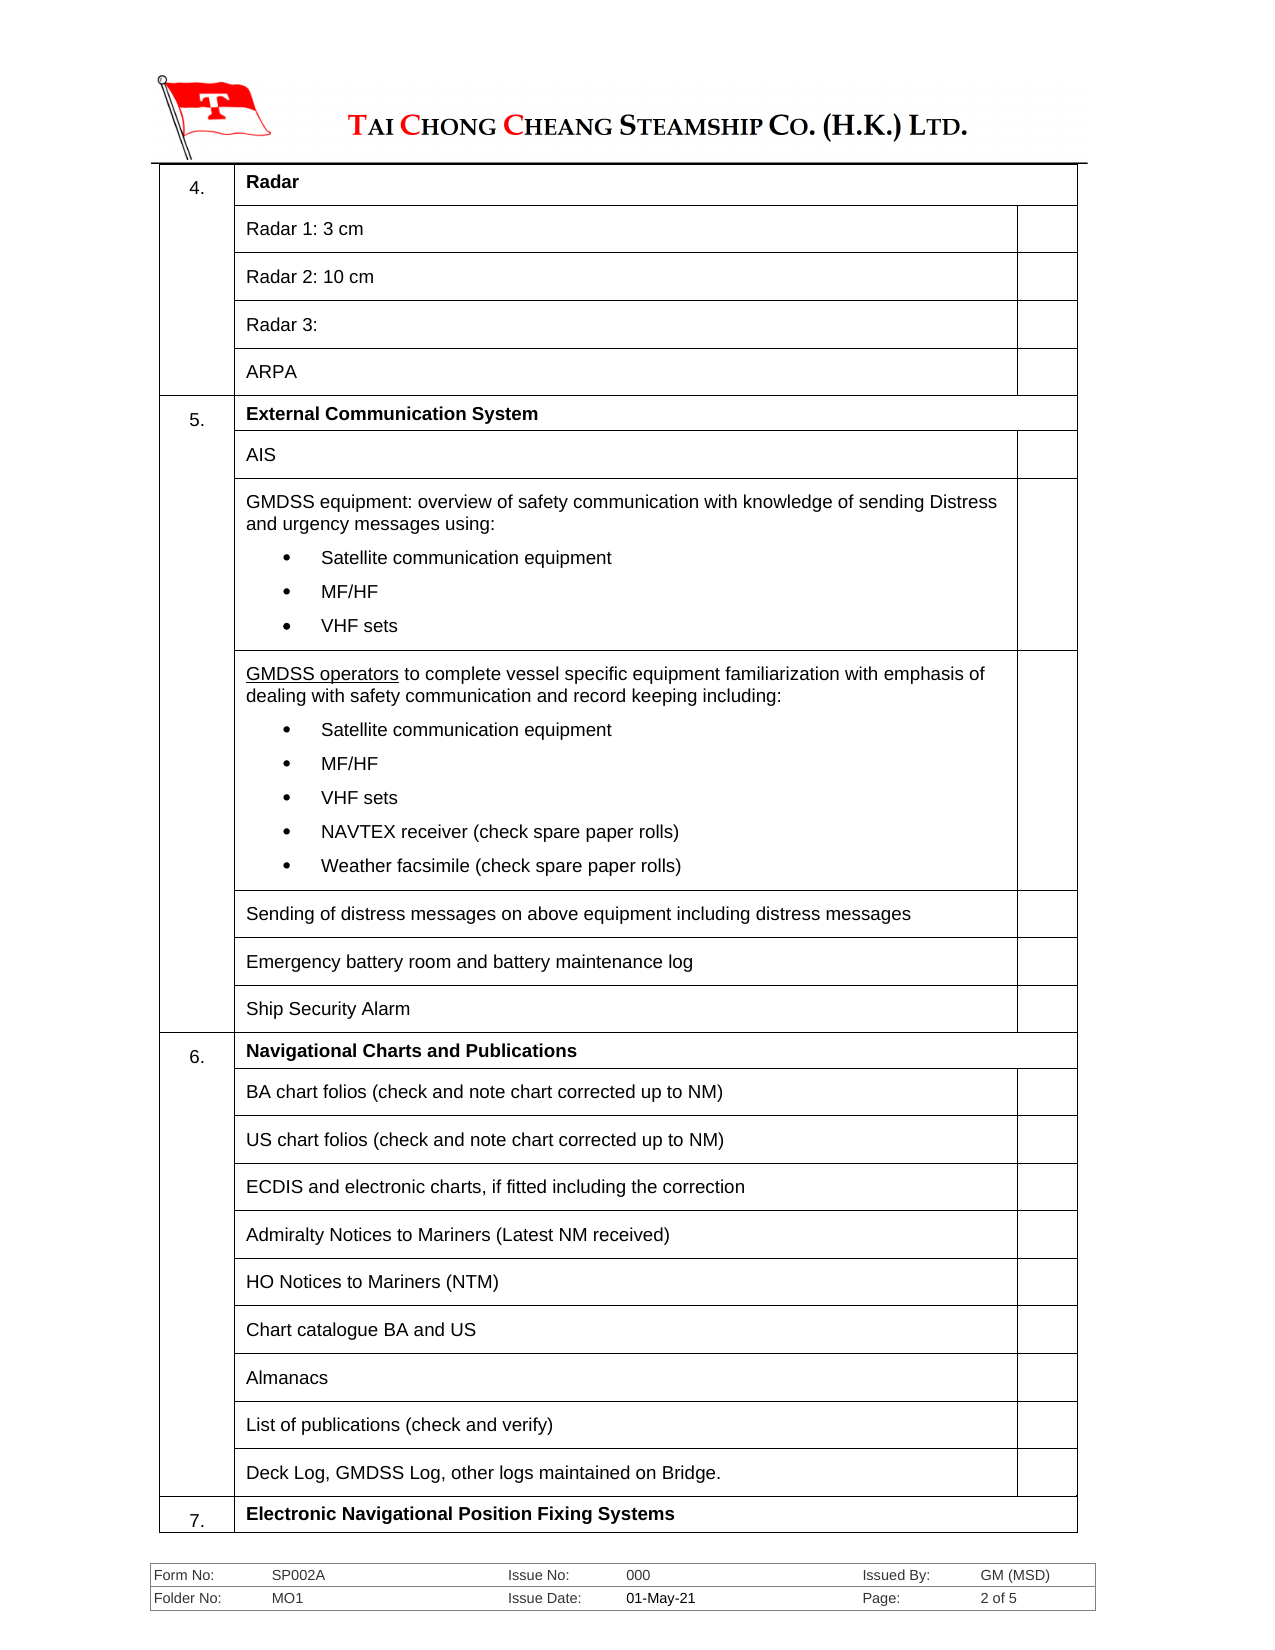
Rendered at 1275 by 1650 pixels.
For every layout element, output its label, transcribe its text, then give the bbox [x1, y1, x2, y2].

table_cell [1018, 1211, 1077, 1258]
table_cell Ship Security Alarm [235, 986, 1017, 1032]
table_cell AIS [235, 431, 1017, 478]
table_cell [1018, 1259, 1077, 1305]
table_cell Almanacs [235, 1354, 1017, 1401]
table_cell [1018, 1164, 1077, 1210]
table_cell BA chart folios (check and note chart corrected up to NM) [235, 1069, 1017, 1115]
table_cell [1018, 349, 1077, 395]
table_cell 5. [160, 396, 234, 1032]
table_cell GMDSS equipment: overview of safety communication with knowledge of sending Distress and urgency messages using: Satellite communication equipment MF/HF VHF sets [235, 479, 1017, 649]
table_cell Radar 3: [235, 301, 1017, 347]
table_cell [1018, 1306, 1077, 1353]
table_cell Chart catalogue BA and US [235, 1306, 1017, 1353]
table_cell [1018, 431, 1077, 478]
table_cell chart folios (check and note chart corrected up to NM) [235, 1116, 1017, 1163]
table_cell Radar 2: 10 cm [235, 253, 1017, 300]
table_header 4. [160, 165, 234, 395]
table_cell [1018, 1069, 1077, 1115]
table_cell [1018, 891, 1077, 937]
table_cell [1018, 479, 1077, 649]
table_cell [1018, 651, 1077, 889]
table_cell ARPA [235, 349, 1017, 395]
picture [150, 75, 1088, 164]
table_cell [1018, 206, 1077, 252]
table_cell List of publications (check and verify) [235, 1402, 1017, 1448]
table_cell External Communication System [235, 396, 1077, 430]
table_cell Radar 1: 3 cm [235, 206, 1017, 252]
table_cell [1018, 301, 1077, 347]
table_cell [1018, 1354, 1077, 1401]
table_cell Electronic Navigational Position Fixing Systems [235, 1497, 1077, 1532]
table_cell ECDIS and electronic charts, if fitted including the correction [235, 1164, 1017, 1210]
table_header Radar [235, 165, 1077, 205]
table_cell Emergency battery room and battery maintenance log [235, 938, 1017, 985]
table_cell [1018, 1449, 1077, 1496]
table_cell Deck Log, GMDSS Log, other logs maintained on Bridge. [235, 1449, 1017, 1496]
table_cell GMDSS operators to complete vessel specific equipment familiarization with emphasis of dealing with safety communication and record keeping including: Satellite communication equipment MF/HF VHF sets NAVTEX receiver (check spare paper rolls) Weather facsimile (check spare paper rolls) [235, 651, 1017, 889]
table_cell [1018, 1402, 1077, 1448]
table_cell Sending of distress messages on above equipment including distress messages [235, 891, 1017, 937]
table_cell [1018, 986, 1077, 1032]
table_cell Admiralty Notices to Mariners (Latest NM received) [235, 1211, 1017, 1258]
table_cell [1018, 253, 1077, 300]
table_cell [1018, 1116, 1077, 1163]
table_cell 6. [160, 1033, 234, 1496]
table_cell 7. [160, 1497, 234, 1532]
table_cell [1018, 938, 1077, 985]
table_cell HO Notices to Mariners (NTM) [235, 1259, 1017, 1305]
table_cell Navigational Charts and Publications [235, 1033, 1077, 1067]
